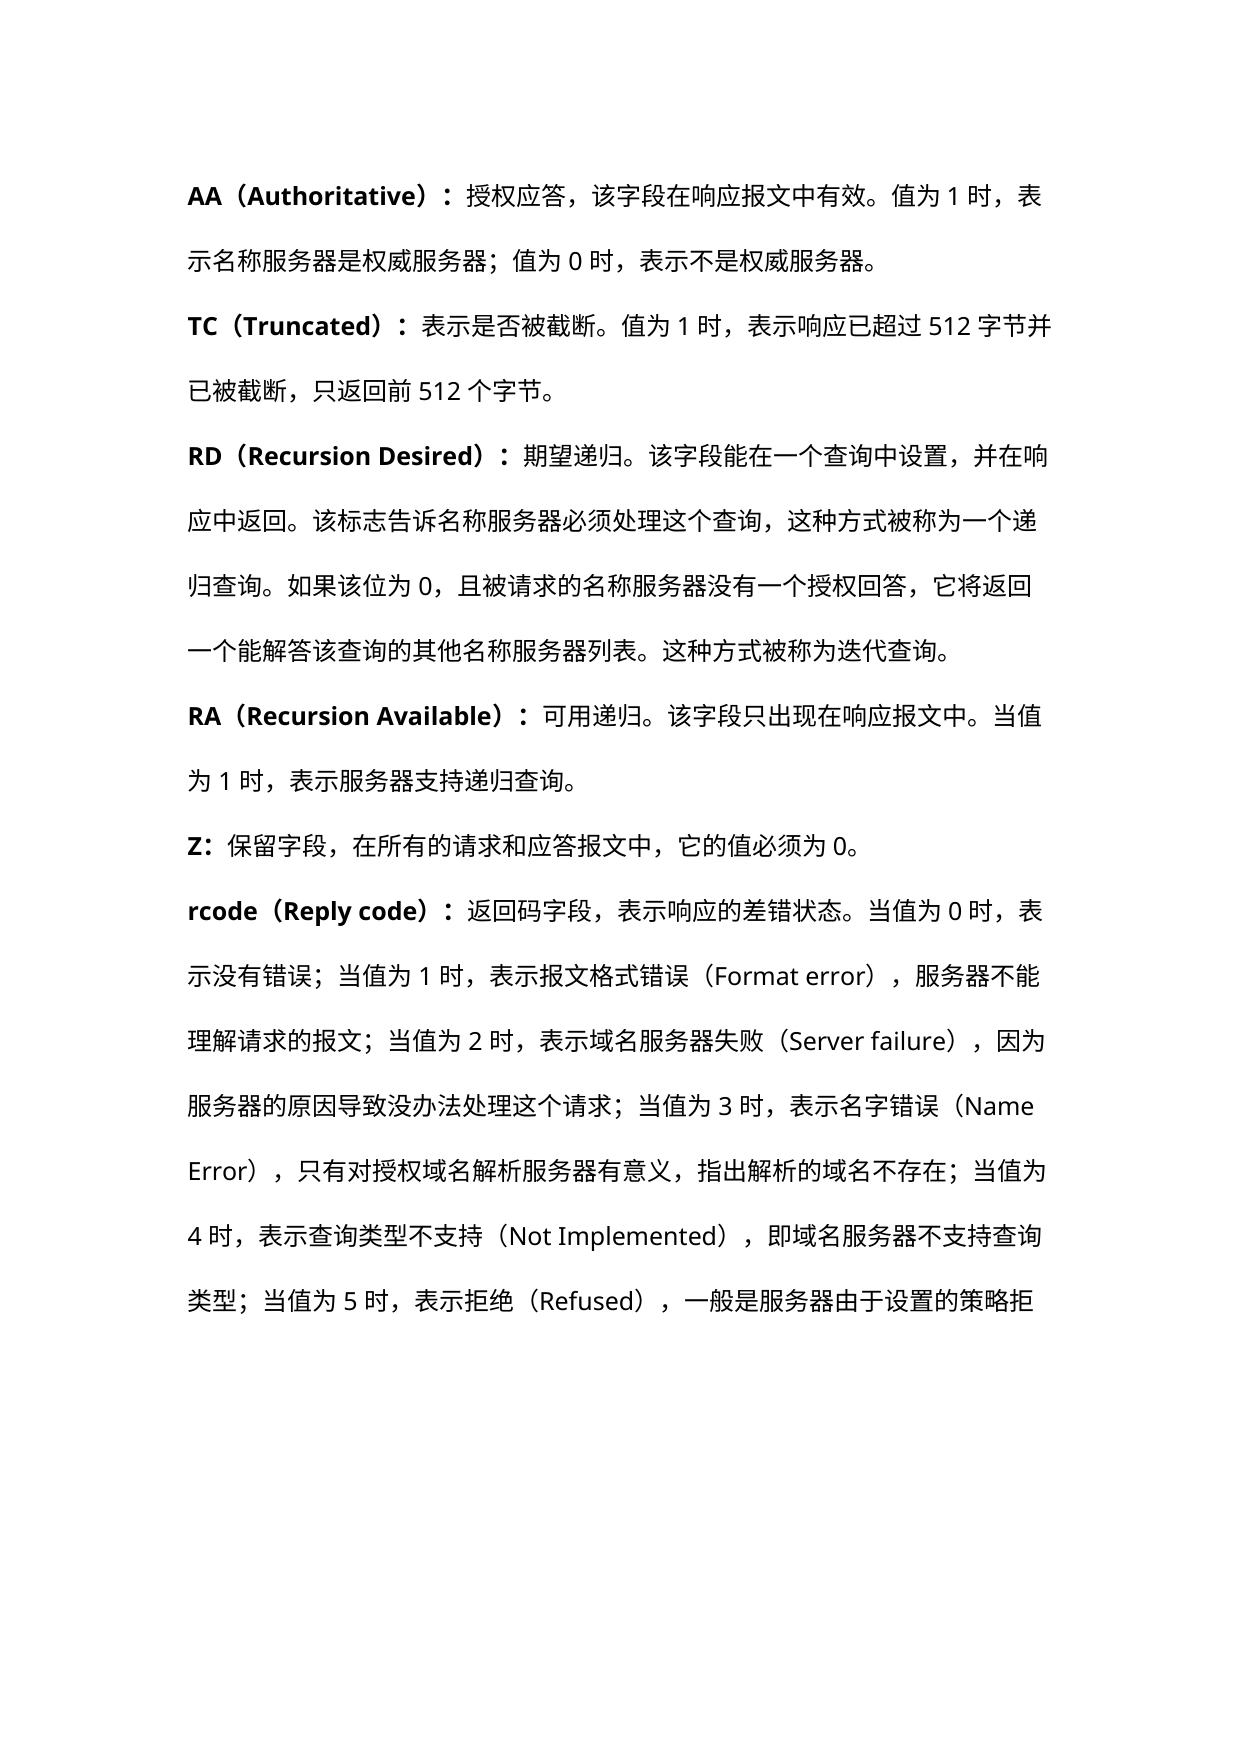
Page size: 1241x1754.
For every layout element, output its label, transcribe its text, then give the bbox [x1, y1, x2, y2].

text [187, 877, 1053, 1332]
text RA（Recursion Available）：可用递归。该字段只出现在响应报文中。当值为 1 时，表示服务器支持递归查询。 [187, 682, 1053, 812]
text RD（Recursion Desired）：期望递归。该字段能在一个查询中设置，并在响应中返回。该标志告诉名称服务器必须处理这个查询，这种方式被称为一个递归查询。如果该位为 0，且被请求的名称服务器没有一个授权回答，它将返回一个能解答该查询的其他名称服务器列表。这种方式被称为迭代查询。 [187, 422, 1053, 682]
text TC（Truncated）：表示是否被截断。值为 1 时，表示响应已超过 512 字节并已被截断，只返回前 512 个字节。 [187, 292, 1053, 422]
text Z：保留字段，在所有的请求和应答报文中，它的值必须为 0。 [187, 812, 1053, 877]
text AA（Authoritative）：授权应答，该字段在响应报文中有效。值为 1 时，表示名称服务器是权威服务器；值为 0 时，表示不是权威服务器。 [187, 162, 1053, 292]
